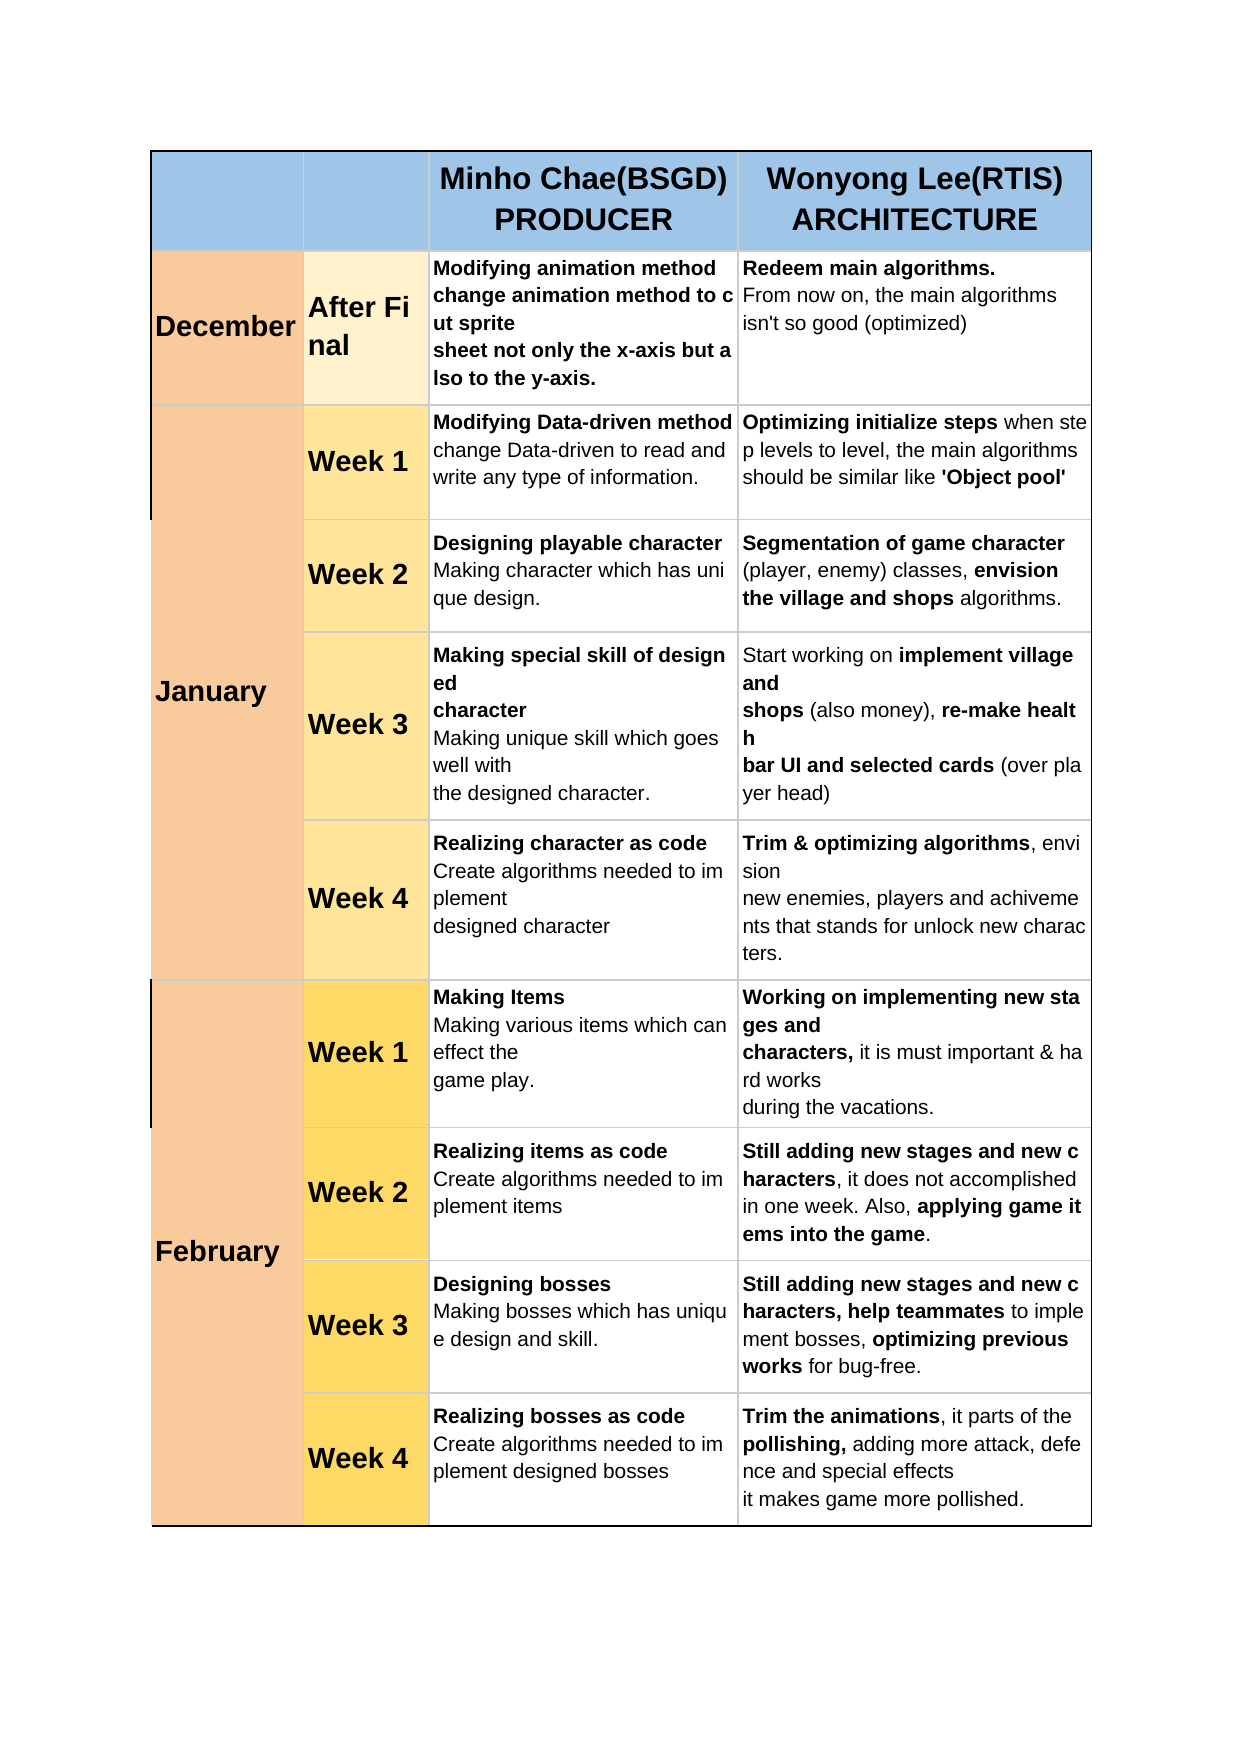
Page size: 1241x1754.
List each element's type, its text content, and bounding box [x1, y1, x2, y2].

table_cell Start working on implement village and shops (also money), re-make health bar UI and selected cards (over player head) [739, 633, 1091, 819]
table_cell Week 4 [304, 821, 428, 979]
table_cell Realizing items as code Create algorithms needed to implement items [430, 1128, 737, 1259]
table_cell Realizing bosses as code Create algorithms needed to implement designed bosses [430, 1394, 737, 1525]
table_cell Making Items Making various items which can effect the game play. [430, 981, 737, 1127]
table_cell Working on implementing new stages and characters, it is must important & hard works during the vacations. [739, 981, 1091, 1127]
table_cell Designing bosses Making bosses which has unique design and skill. [430, 1261, 737, 1392]
table_header [304, 152, 428, 250]
table_cell December [152, 252, 303, 404]
table_cell Realizing character as code Create algorithms needed to implement designed character [430, 821, 737, 979]
table_cell February [151, 981, 303, 1525]
table_cell Segmentation of game character (player, enemy) classes, envision the village and shops algorithms. [739, 520, 1091, 631]
table_cell Still adding new stages and new characters, it does not accomplished in one week. Also, applying game items into the game. [739, 1128, 1091, 1259]
table_header Wonyong Lee(RTIS) ARCHITECTURE [739, 152, 1091, 250]
table_cell Week 2 [304, 520, 428, 631]
table_cell After Final [304, 252, 428, 404]
table_cell Week 3 [304, 633, 428, 819]
table_cell Making special skill of designed character Making unique skill which goes well with the designed character. [430, 633, 737, 819]
table_cell Trim & optimizing algorithms, envision new enemies, players and achivements that stands for unlock new characters. [739, 821, 1091, 979]
table_cell January [151, 406, 303, 979]
table_cell Modifying Data-driven method change Data-driven to read and write any type of information. [430, 406, 737, 519]
table_cell Modifying animation method change animation method to cut sprite sheet not only the x-axis but also to the y-axis. [430, 252, 737, 404]
table_cell Week 4 [304, 1394, 428, 1525]
table_cell Redeem main algorithms. From now on, the main algorithms isn't so good (optimized) [739, 252, 1091, 404]
table_header Minho Chae(BSGD) PRODUCER [430, 152, 737, 250]
table_cell Week 2 [304, 1128, 428, 1259]
table_cell Week 1 [304, 981, 428, 1127]
table_cell Still adding new stages and new characters, help teammates to implement bosses, optimizing previous works for bug-free. [739, 1261, 1091, 1392]
table_cell Week 3 [304, 1261, 428, 1392]
table_header [152, 152, 303, 250]
table_cell Week 1 [304, 406, 428, 519]
table_cell Designing playable character Making character which has unique design. [430, 520, 737, 631]
table_cell Optimizing initialize steps when step levels to level, the main algorithms should be similar like 'Object pool' [739, 406, 1091, 519]
table_cell Trim the animations, it parts of the pollishing, adding more attack, defence and special effects it makes game more pollished. [739, 1394, 1091, 1525]
